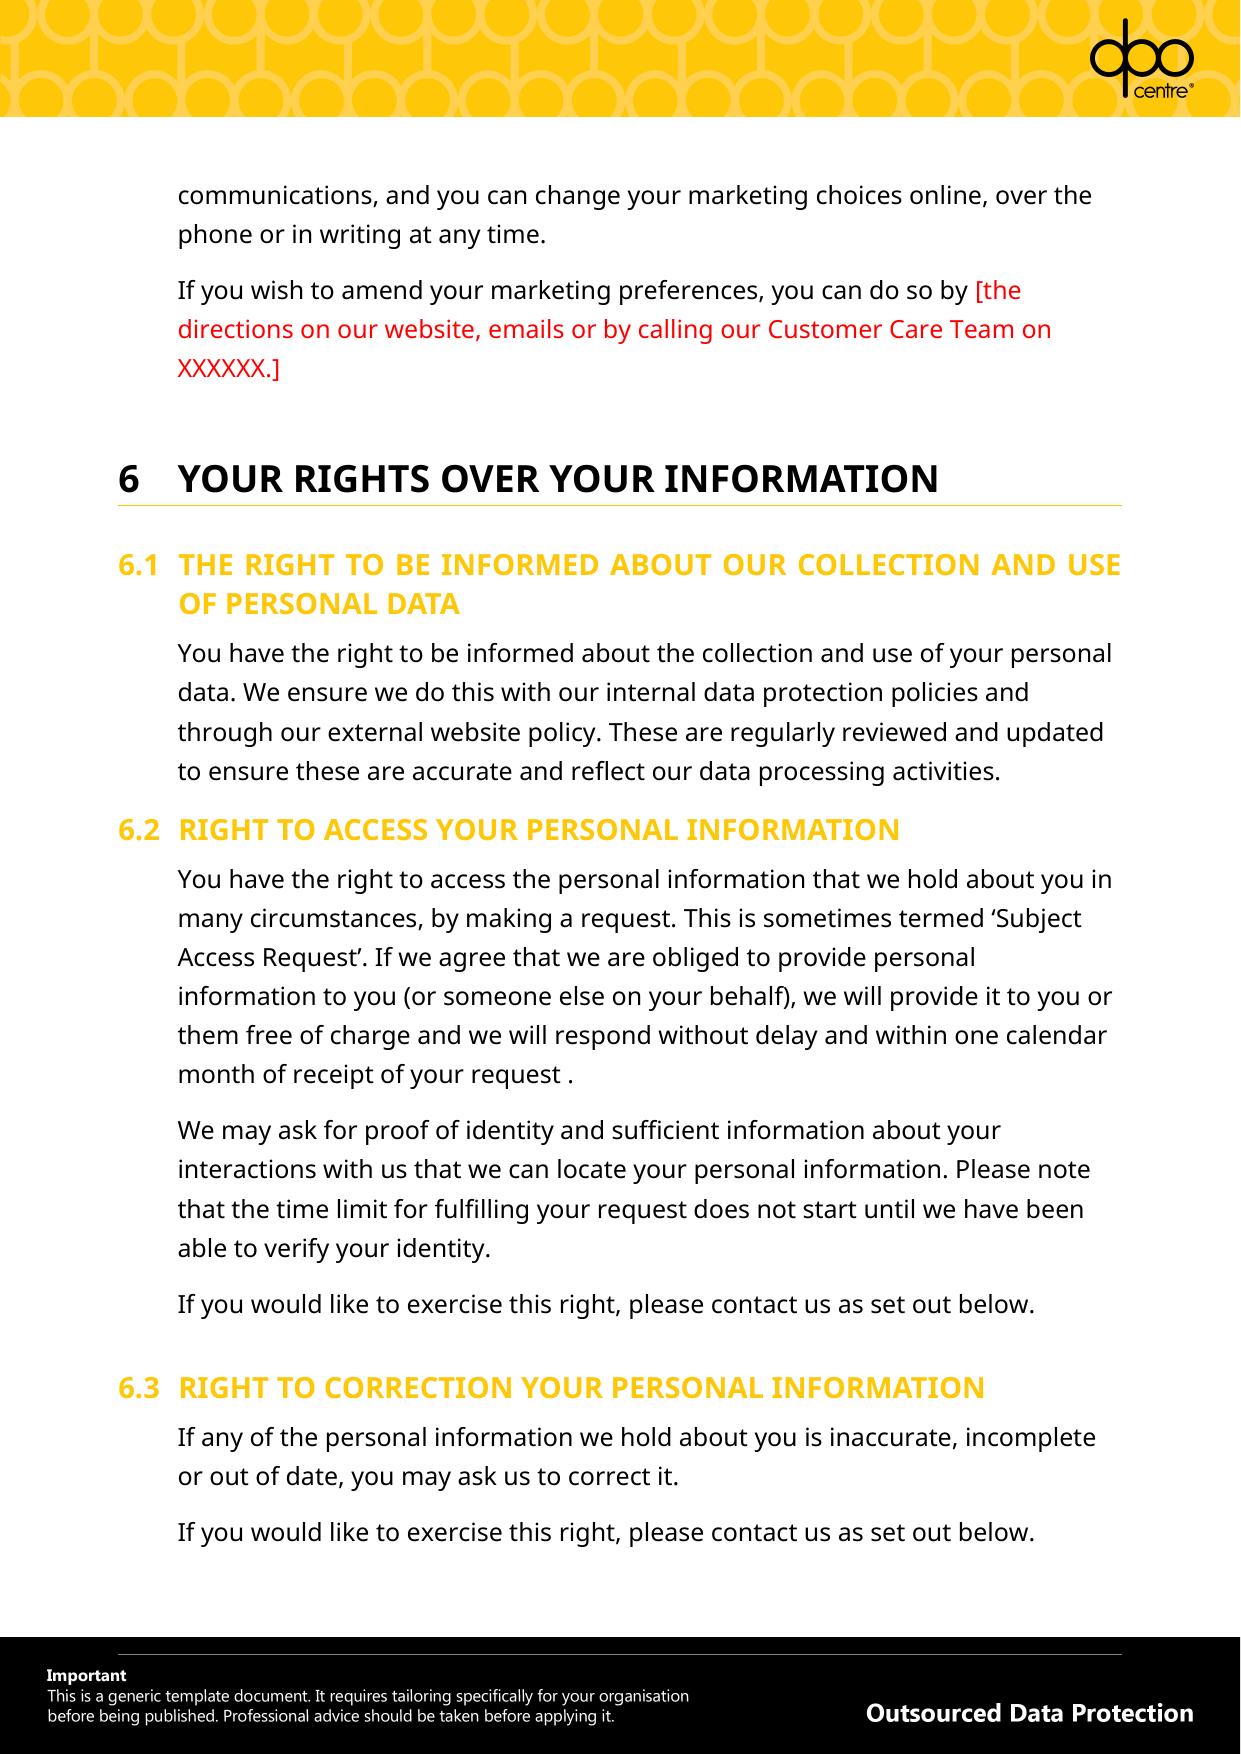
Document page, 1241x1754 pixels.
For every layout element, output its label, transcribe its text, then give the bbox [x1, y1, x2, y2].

subtitle YOUR RIGHTS OVER YOUR INFORMATION [118, 452, 1122, 505]
text You have the right to access the personal information that we hold about you in many circumstances, by making a request. This is sometimes termed ‘Subject Access Request’. If we agree that we are obliged to provide personal information to you (or someone else on your behalf), we will provide it to you or them free of charge and we will respond without delay and within one calendar month of receipt of your request . [177, 861, 1122, 1091]
text If you would like to exercise this right, please contact us as set out below. [177, 1286, 1122, 1320]
picture [0, 1637, 1241, 1754]
subtitle Right to Access Your Personal Information [118, 809, 1122, 849]
subtitle the right to be informed about our collection and use of personal data [118, 544, 1122, 623]
text If any of the personal information we hold about you is inaccurate, incomplete or out of date, you may ask us to correct it. [177, 1420, 1122, 1493]
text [177, 177, 1122, 251]
text If you would like to exercise this right, please contact us as set out below. [177, 1515, 1122, 1549]
subtitle Right to Correction Your Personal Information [118, 1368, 1122, 1407]
text You have the right to be informed about the collection and use of your personal data. We ensure we do this with our internal data protection policies and through our external website policy. These are regularly reviewed and updated to ensure these are accurate and reflect our data processing activities. [177, 636, 1122, 787]
text We may ask for proof of identity and sufficient information about your interactions with us that we can locate your personal information. Please note that the time limit for fulfilling your request does not start until we have been able to verify your identity. [177, 1113, 1122, 1264]
text If you wish to amend your marketing preferences, you can do so by [the directions on our website, emails or by calling our Customer Care Team on XXXXXX.] [177, 272, 1122, 385]
picture [0, 0, 1241, 117]
